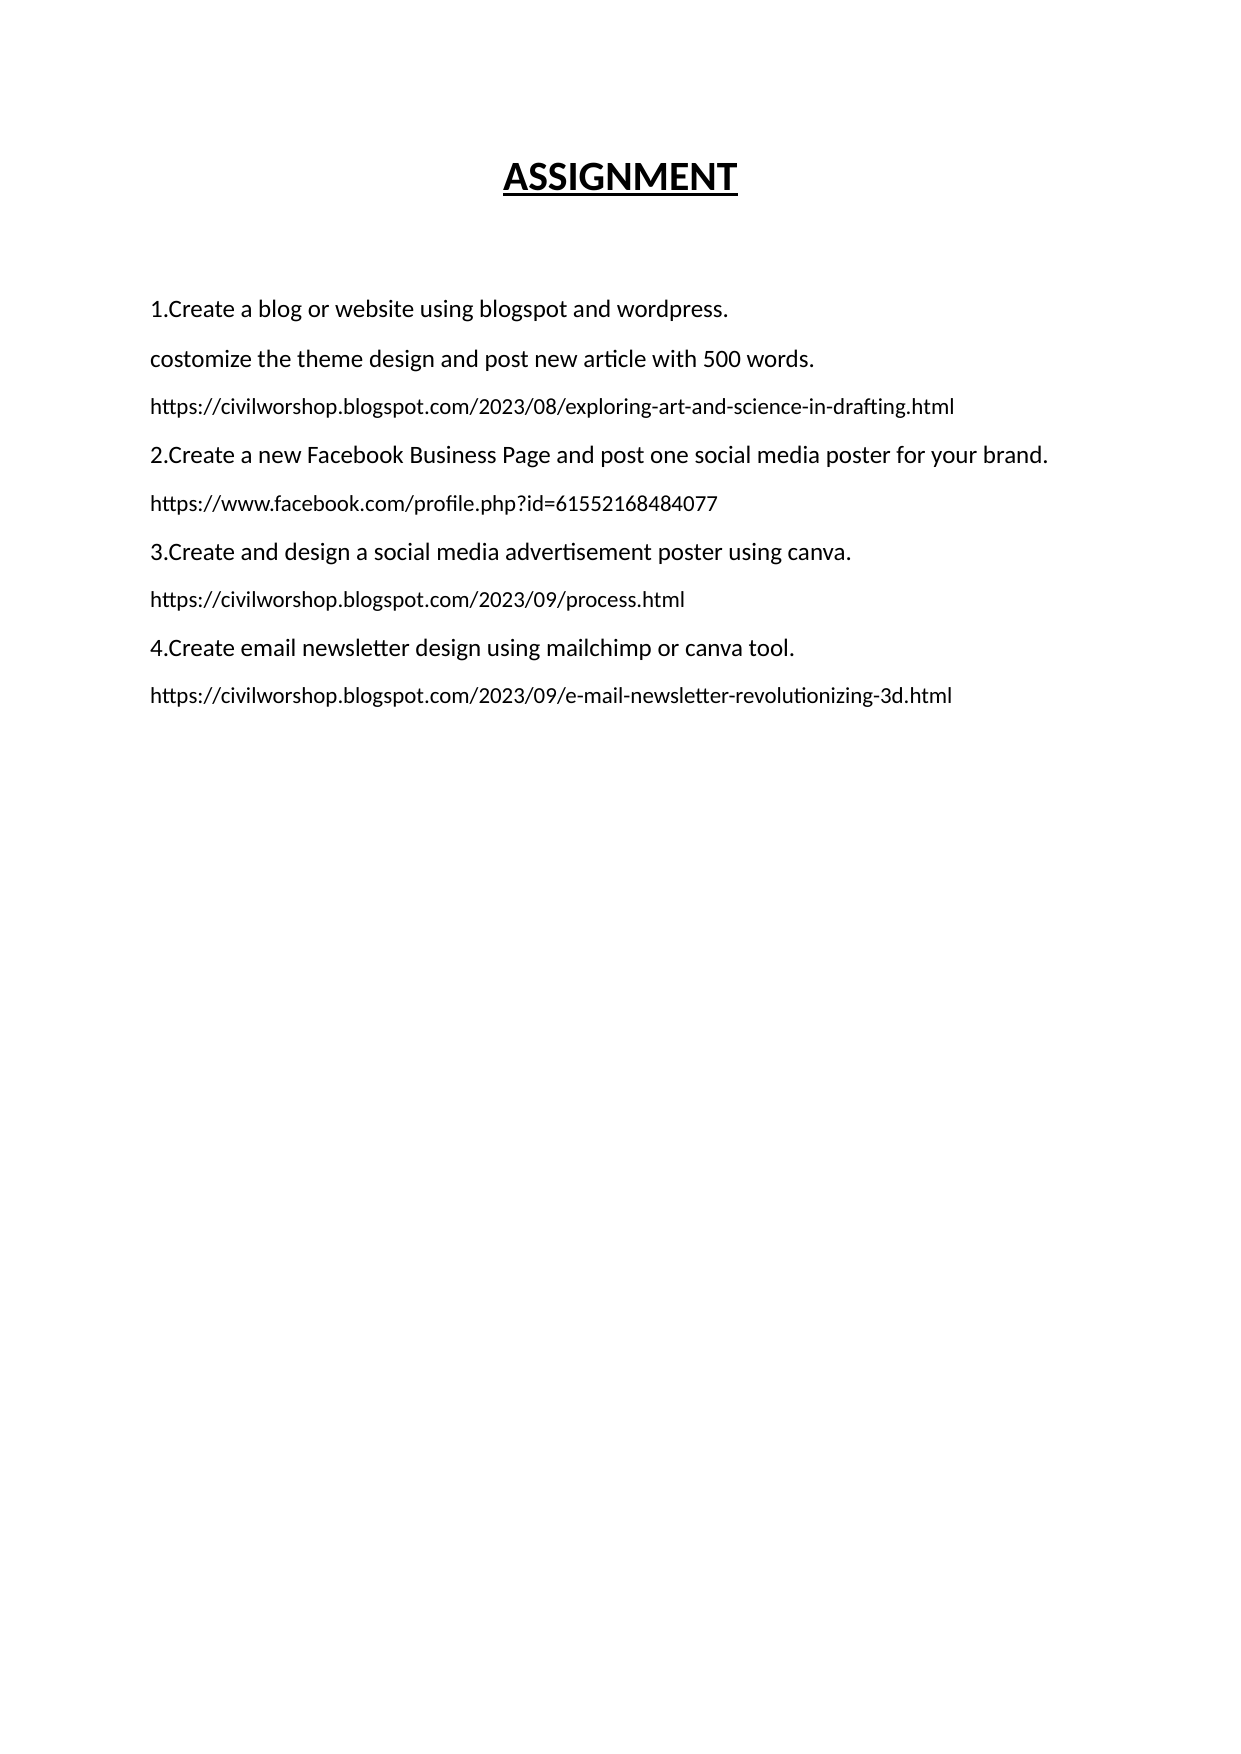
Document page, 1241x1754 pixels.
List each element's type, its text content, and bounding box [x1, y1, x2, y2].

text 4.Create email newsletter design using mailchimp or canva tool. [150, 632, 1090, 663]
text costomize the theme design and post new article with 500 words. [150, 343, 1090, 373]
text https://www.facebook.com/profile.php?id=61552168484077 [150, 489, 1090, 517]
text 3.Create and design a social media advertisement poster using canva. [150, 536, 1090, 566]
text 1.Create a blog or website using blogspot and wordpress. [150, 293, 1090, 324]
text https://civilworshop.blogspot.com/2023/09/e-mail-newsletter-revolutionizing-3d.html [150, 682, 1090, 710]
text https://civilworshop.blogspot.com/2023/09/process.html [150, 585, 1090, 613]
text https://civilworshop.blogspot.com/2023/08/exploring-art-and-science-in-drafting.html [150, 392, 1090, 420]
text ASSIGNMENT [150, 150, 1090, 201]
text 2.Create a new Facebook Business Page and post one social media poster for your brand. [150, 439, 1090, 470]
